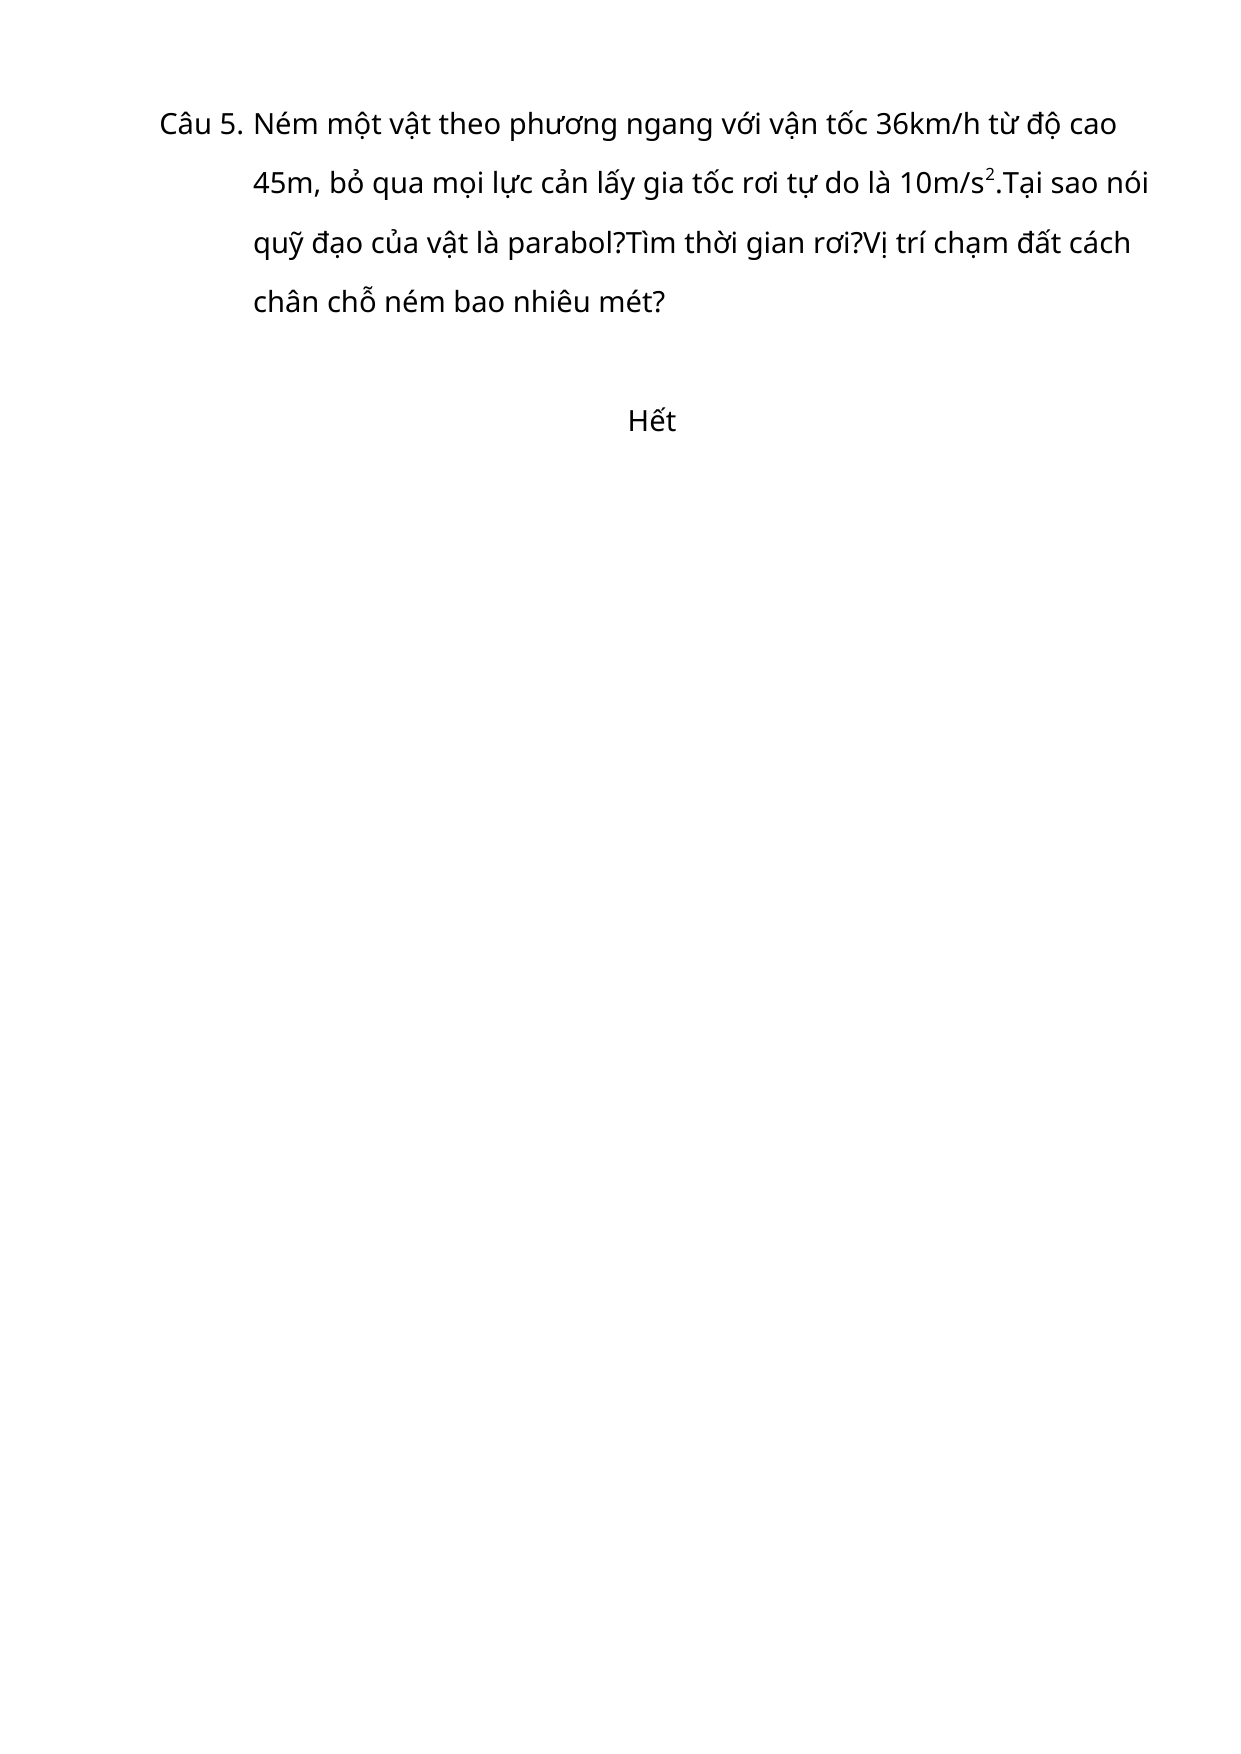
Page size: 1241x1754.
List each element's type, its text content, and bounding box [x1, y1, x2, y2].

text Hết [122, 401, 1182, 440]
list Ném một vật theo phương ngang với vận tốc 36km/h từ độ cao 45m, bỏ qua mọi lực cản lấy gia tốc rơi tự do là 10m/s2.Tại sao nói quỹ đạo của vật là parabol?Tìm thời gian rơi?Vị trí chạm đất cách chân chỗ ném bao nhiêu mét? [159, 103, 1182, 321]
